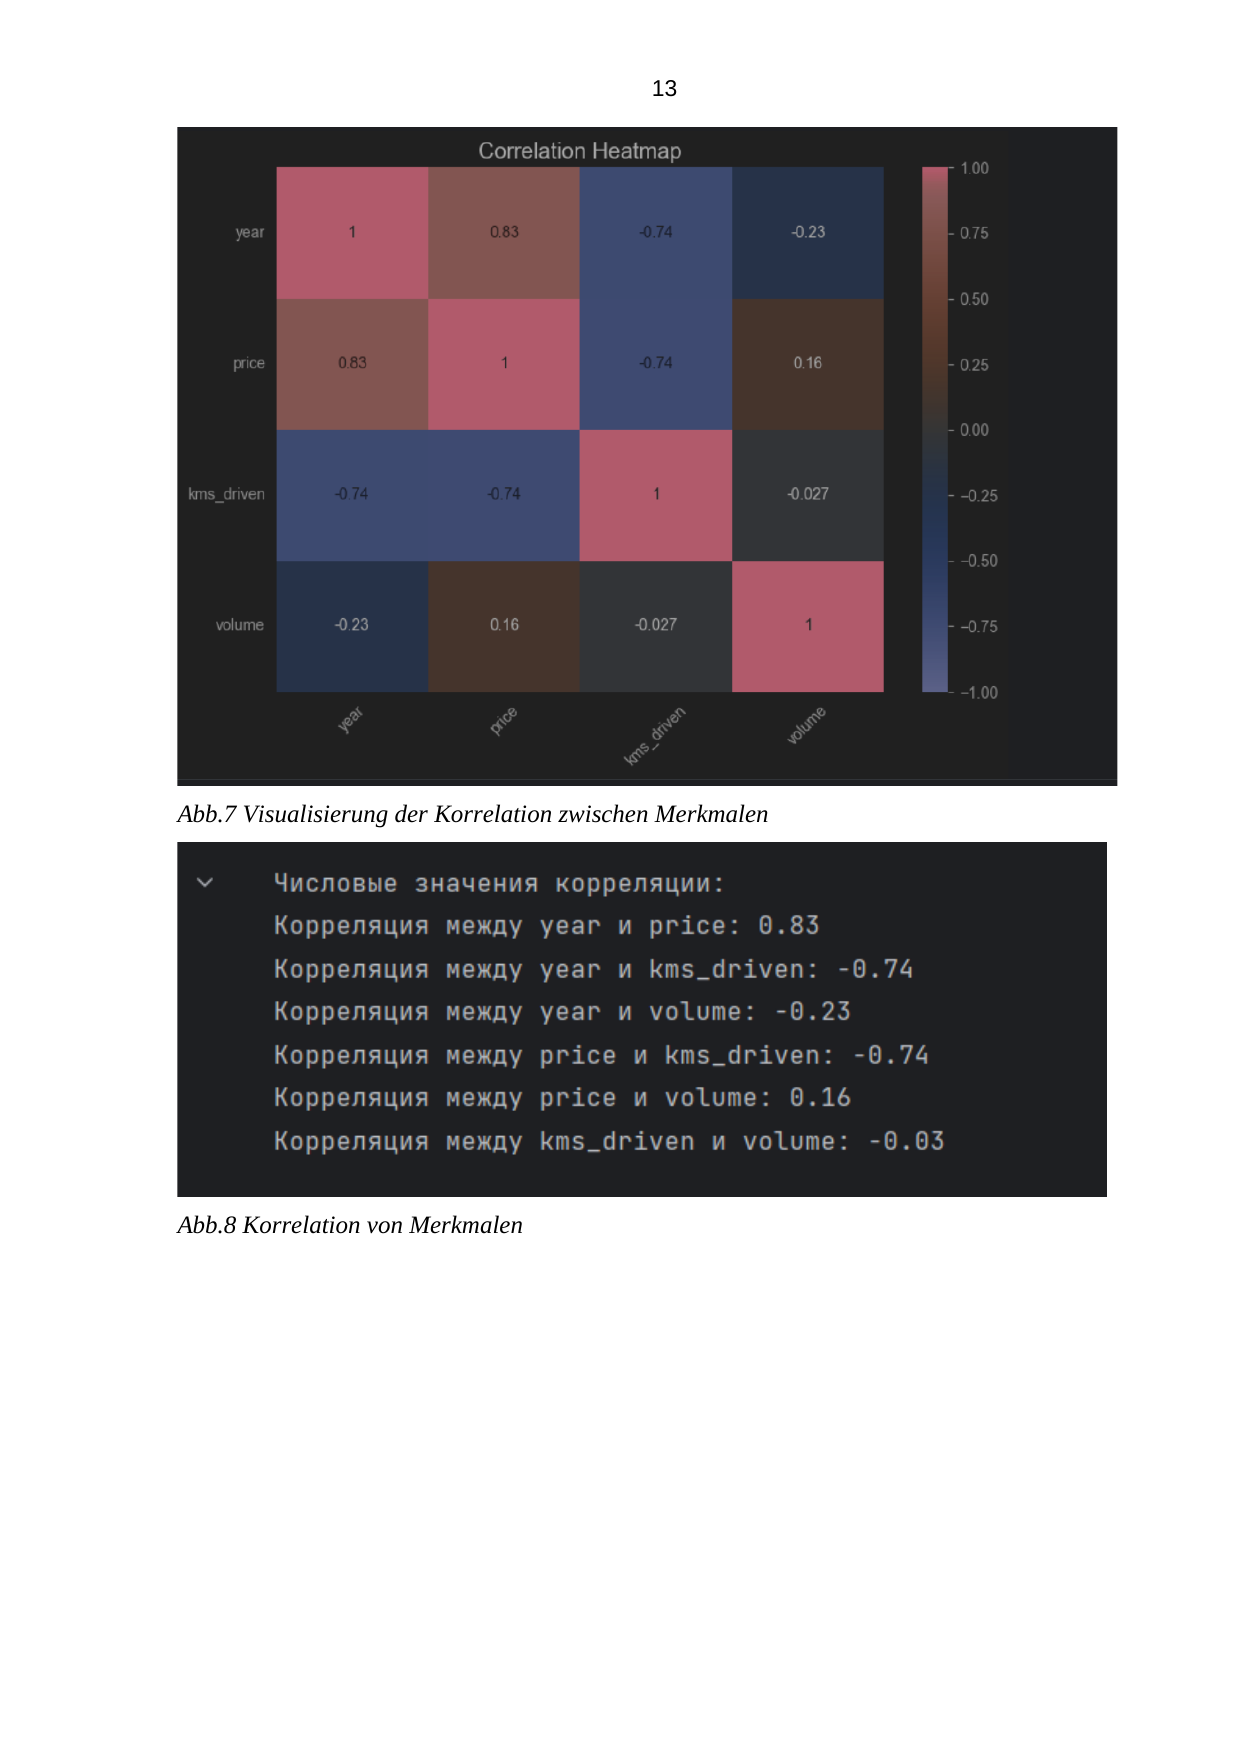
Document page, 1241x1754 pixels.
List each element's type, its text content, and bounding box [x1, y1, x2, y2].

text Abb.8 Korrelation von Merkmalen [177, 1210, 1152, 1239]
picture [177, 842, 1107, 1197]
picture [177, 127, 1118, 786]
text Abb.7 Visualisierung der Korrelation zwischen Merkmalen [177, 799, 1152, 828]
